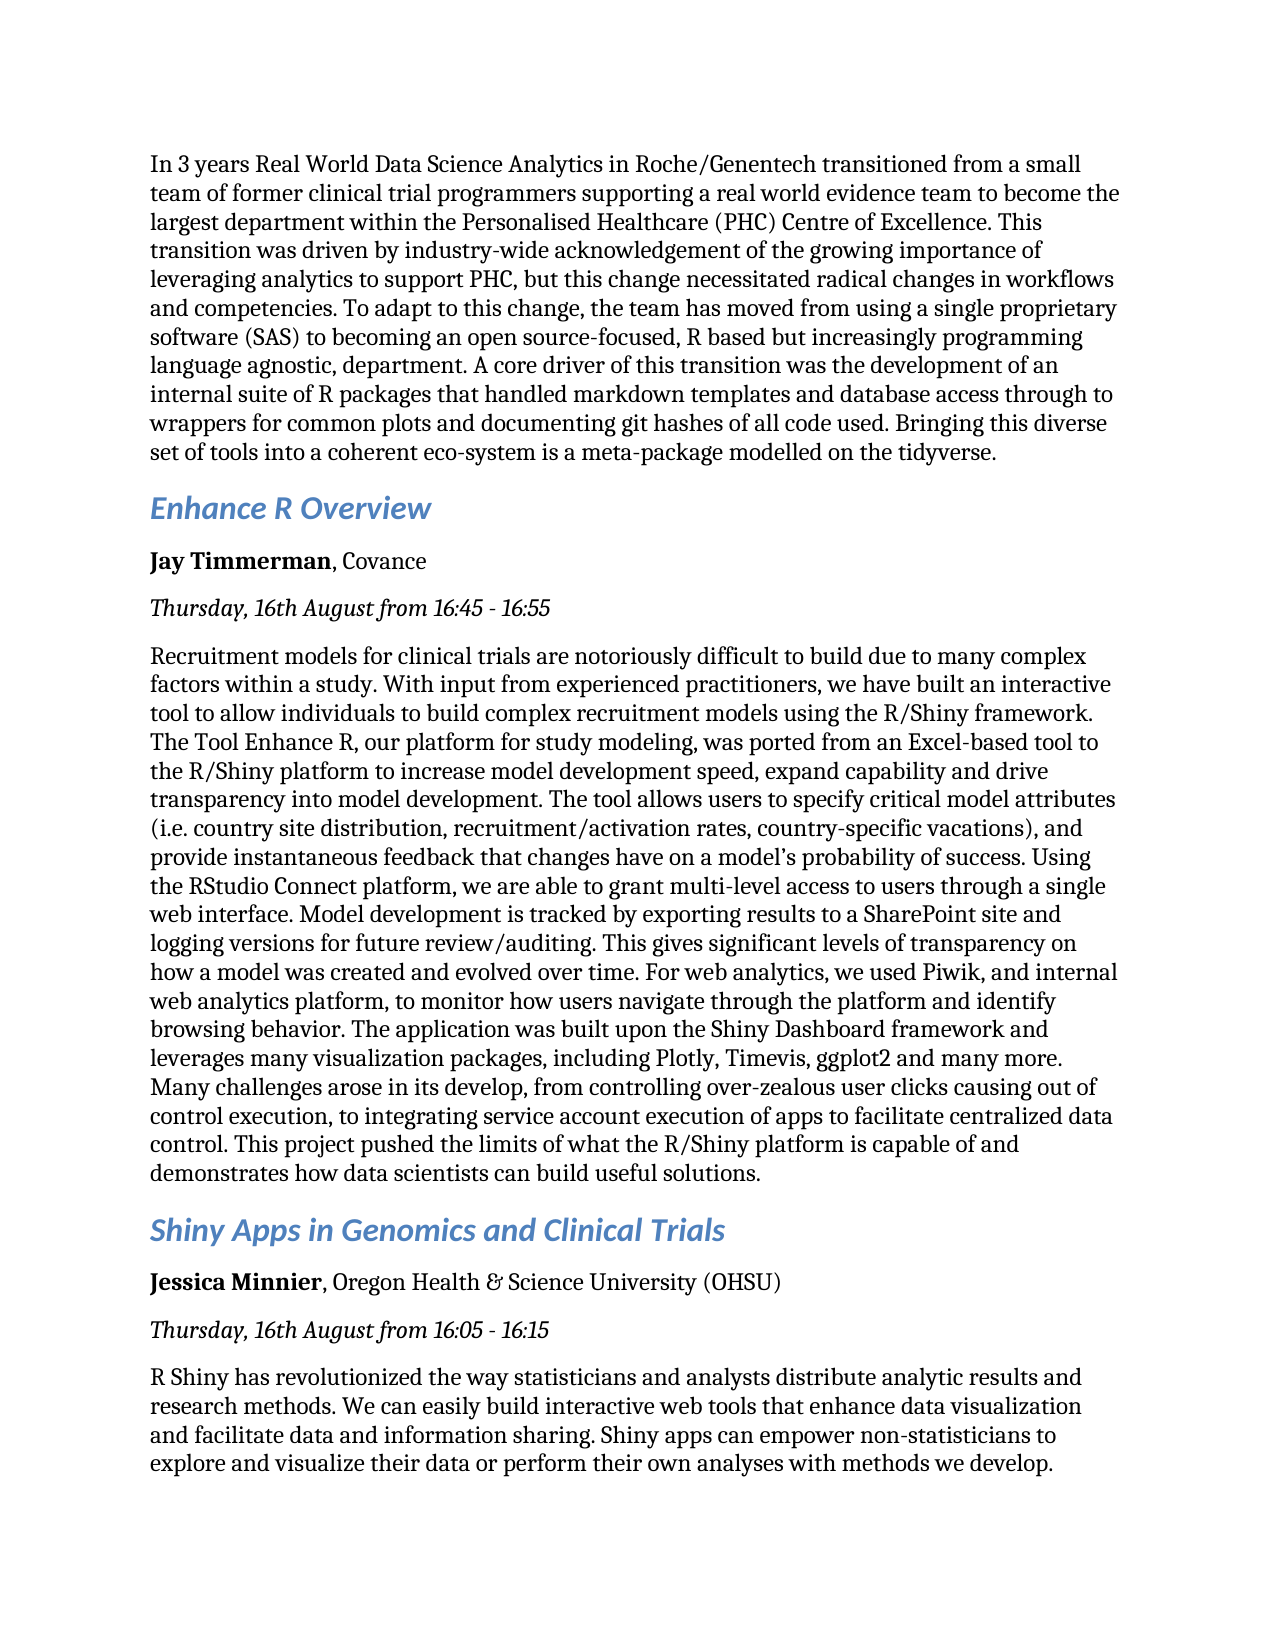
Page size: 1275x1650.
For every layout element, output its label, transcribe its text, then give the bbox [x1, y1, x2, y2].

text Thursday, 16th August from 16:45 - 16:55 [150, 594, 1125, 623]
text Jay Timmerman, Covance [150, 547, 1125, 575]
subtitle Enhance R Overview [150, 487, 1125, 528]
text Thursday, 16th August from 16:05 - 16:15 [150, 1316, 1125, 1344]
text Recruitment models for clinical trials are notoriously difficult to build due to many complex factors within a study. With input from experienced practitioners, we have built an interactive tool to allow individuals to build complex recruitment models using the R/Shiny framework. The Tool Enhance R, our platform for study modeling, was ported from an Excel-based tool to the R/Shiny platform to increase model development speed, expand capability and drive transparency into model development. The tool allows users to specify critical model attributes (i.e. country site distribution, recruitment/activation rates, country-specific vacations), and provide instantaneous feedback that changes have on a model’s probability of success. Using the RStudio Connect platform, we are able to grant multi-level access to users through a single web interface. Model development is tracked by exporting results to a SharePoint site and logging versions for future review/auditing. This gives significant levels of transparency on how a model was created and evolved over time. For web analytics, we used Piwik, and internal web analytics platform, to monitor how users navigate through the platform and identify browsing behavior. The application was built upon the Shiny Dashboard framework and leverages many visualization packages, including Plotly, Timevis, ggplot2 and many more. Many challenges arose in its develop, from controlling over-zealous user clicks causing out of control execution, to integrating service account execution of apps to facilitate centralized data control. This project pushed the limits of what the R/Shiny platform is capable of and demonstrates how data scientists can build useful solutions. [150, 642, 1125, 1188]
text In 3 years Real World Data Science Analytics in Roche/Genentech transitioned from a small team of former clinical trial programmers supporting a real world evidence team to become the largest department within the Personalised Healthcare (PHC) Centre of Excellence. This transition was driven by industry-wide acknowledgement of the growing importance of leveraging analytics to support PHC, but this change necessitated radical changes in workflows and competencies. To adapt to this change, the team has moved from using a single proprietary software (SAS) to becoming an open source-focused, R based but increasingly programming language agnostic, department. A core driver of this transition was the development of an internal suite of R packages that handled markdown templates and database access through to wrappers for common plots and documenting git hashes of all code used. Bringing this diverse set of tools into a coherent eco-system is a meta-package modelled on the tidyverse. [150, 150, 1125, 466]
subtitle Shiny Apps in Genomics and Clinical Trials [150, 1209, 1125, 1249]
text Jessica Minnier, Oregon Health & Science University (OHSU) [150, 1268, 1125, 1297]
